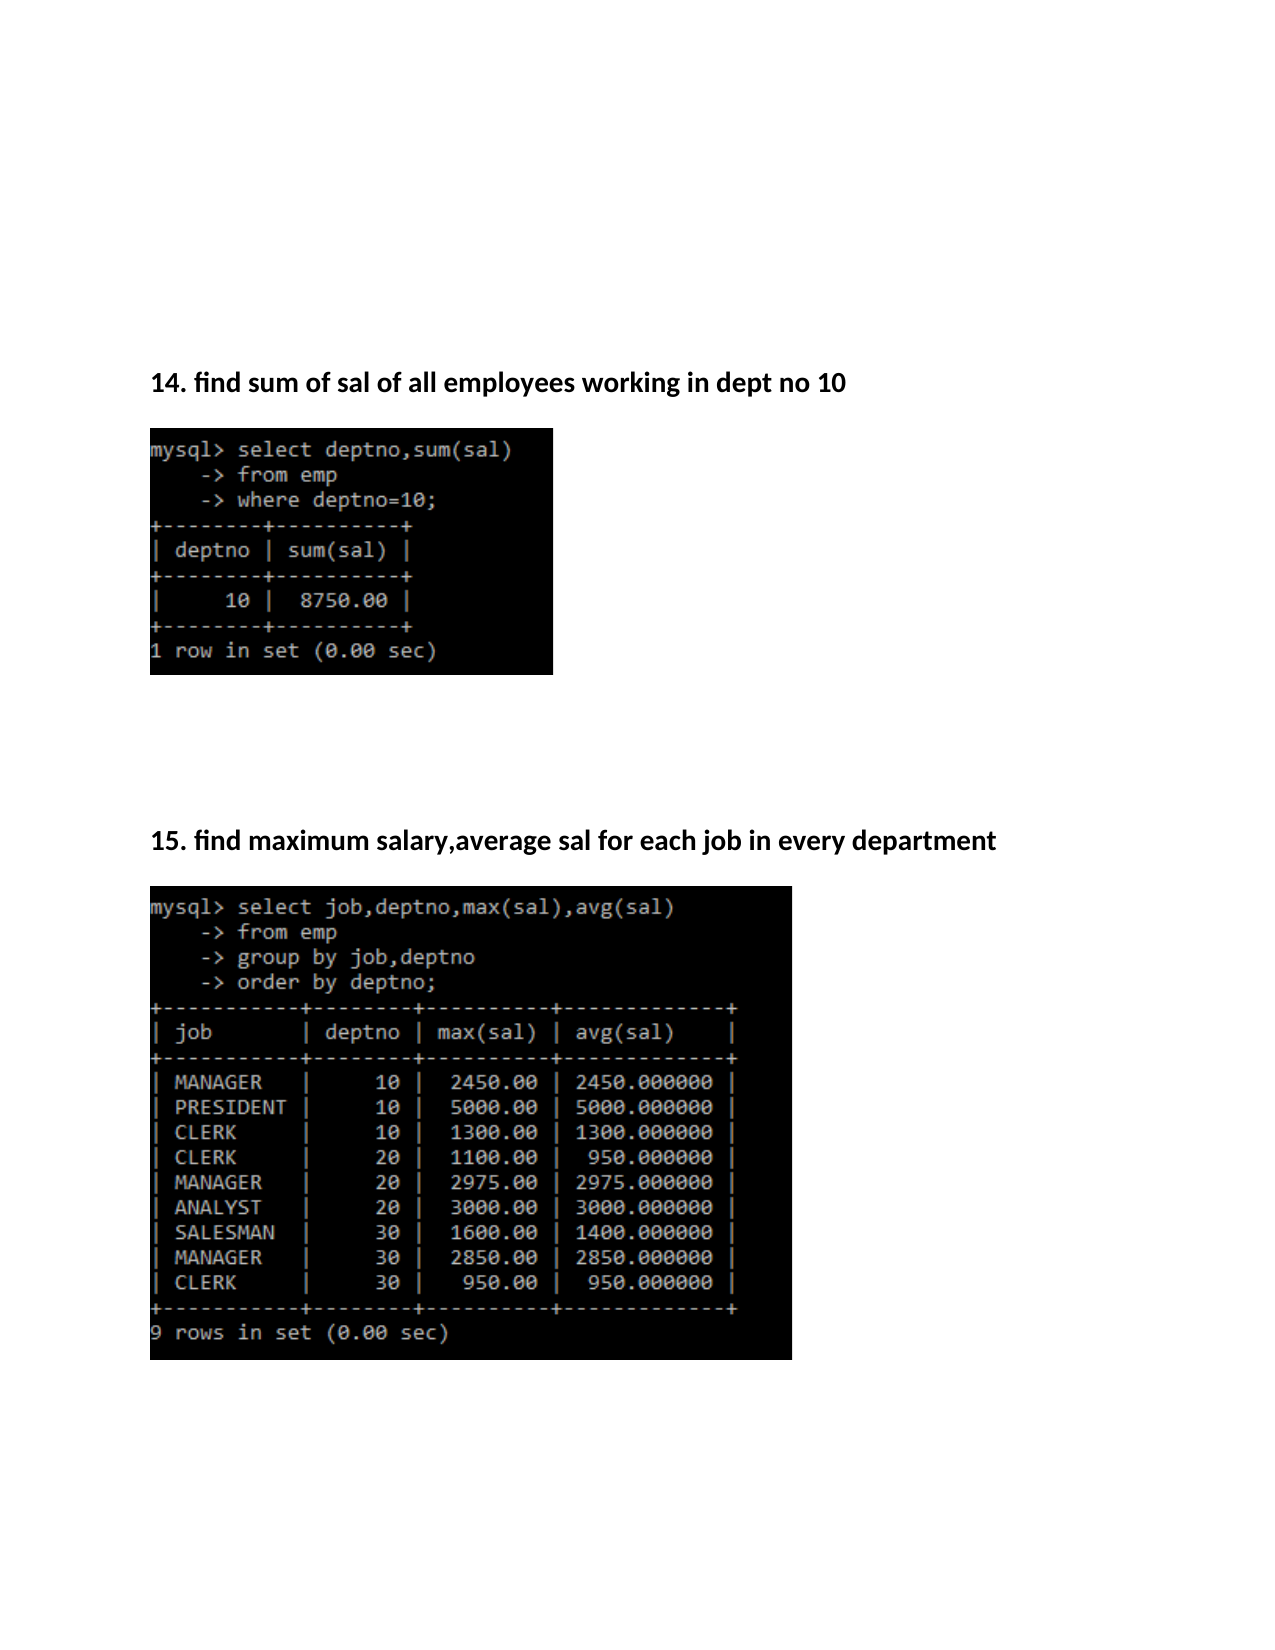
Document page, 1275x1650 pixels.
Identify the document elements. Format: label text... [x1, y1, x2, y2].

text 15. find maximum salary,average sal for each job in every department [150, 822, 1125, 858]
text 14. find sum of sal of all employees working in dept no 10 [150, 364, 1125, 399]
picture [150, 886, 793, 1360]
picture [150, 428, 554, 675]
